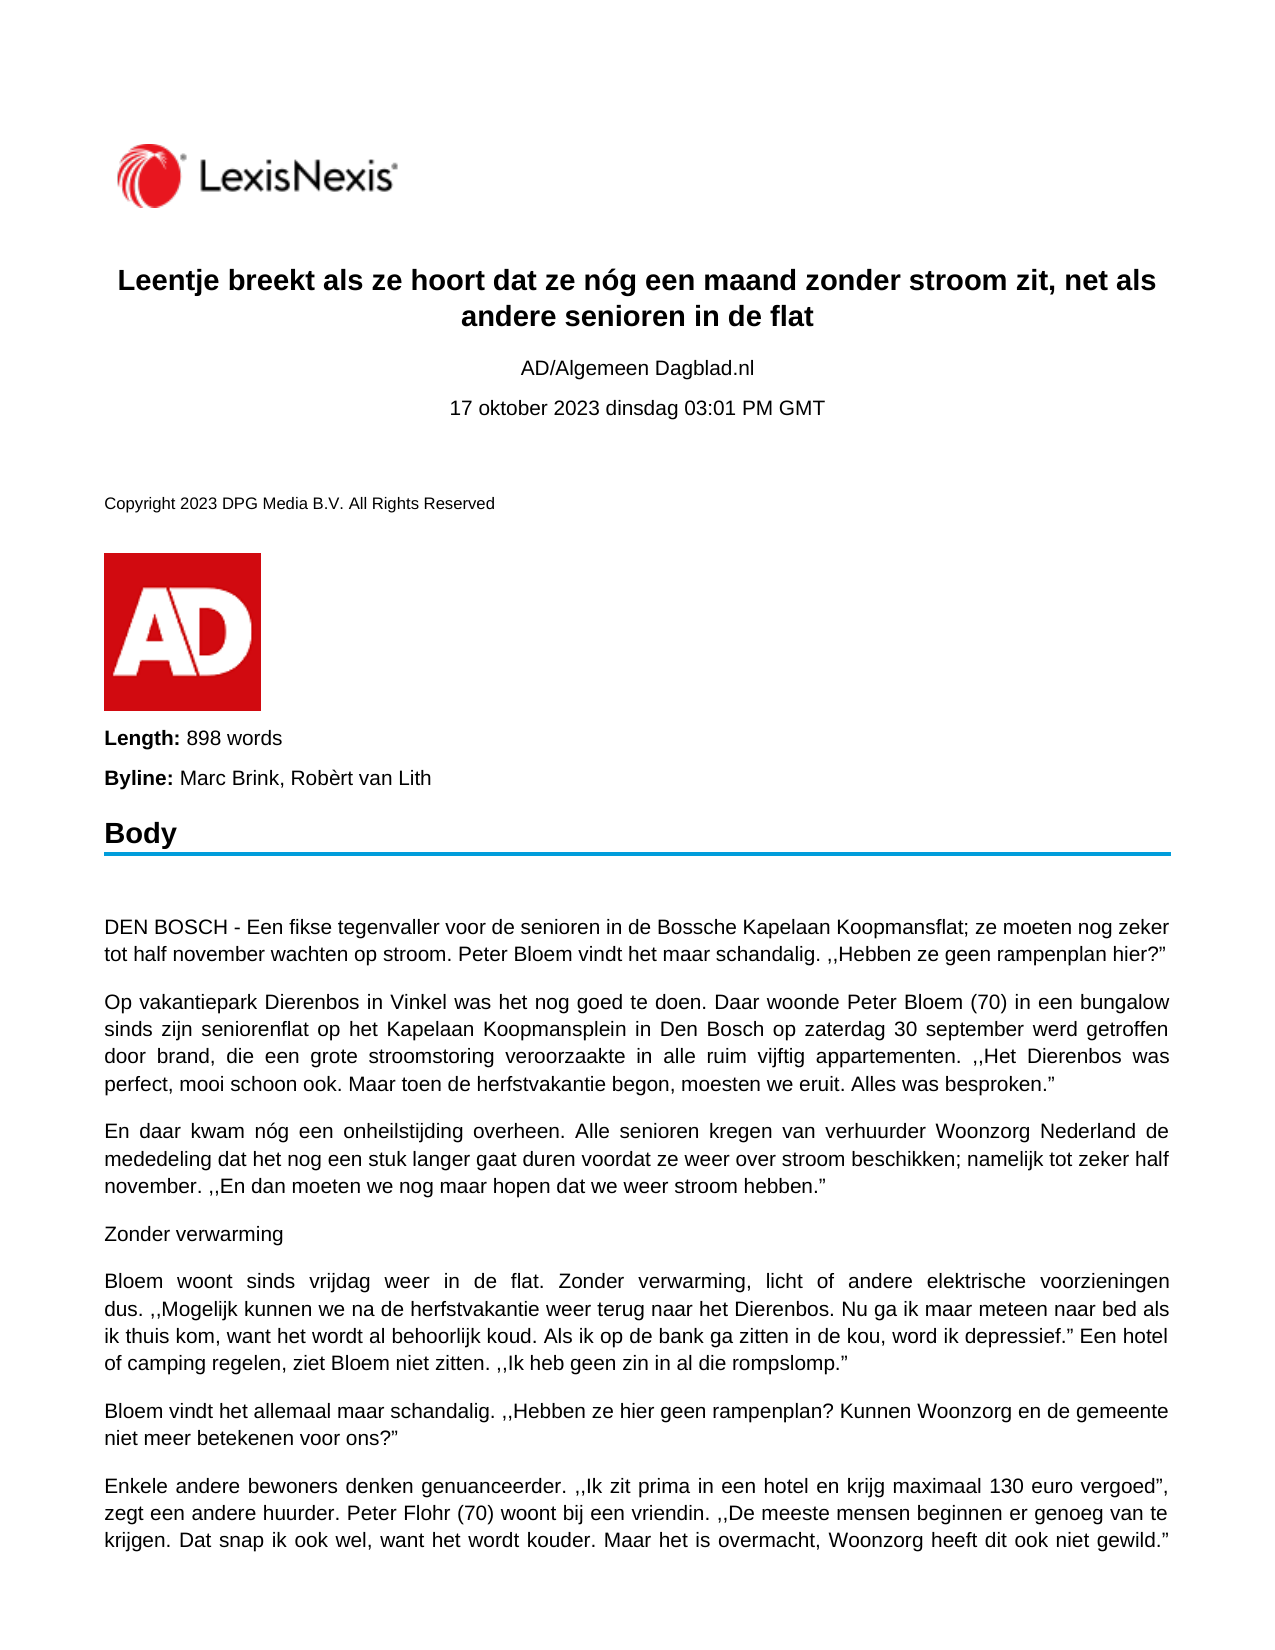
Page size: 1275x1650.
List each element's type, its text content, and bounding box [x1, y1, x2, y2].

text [104, 1470, 1171, 1552]
text Bloem vindt het allemaal maar schandalig. ,,Hebben ze hier geen rampenplan? Kunnen Woonzorg en de gemeente niet meer betekenen voor ons?” [104, 1395, 1171, 1449]
text Op vakantiepark Dierenbos in Vinkel was het nog goed te doen. Daar woonde Peter Bloem (70) in een bungalow sinds zijn seniorenflat op het Kapelaan Koopmansplein in Den Bosch op zaterdag 30 september werd getroffen door brand, die een grote stroomstoring veroorzaakte in alle ruim vijftig appartementen. ,,Het Dierenbos was perfect, mooi schoon ook. Maar toen de herfstvakantie begon, moesten we eruit. Alles was besproken.” [104, 987, 1171, 1095]
text Body [104, 814, 1171, 850]
subtitle Leentje breekt als ze hoort dat ze nóg een maand zonder stroom zit, net als andere senioren in de flat [104, 261, 1171, 332]
picture [104, 144, 412, 208]
text DEN BOSCH - Een fikse tegenvaller voor de senioren in de Bossche Kapelaan Koopmansflat; ze moeten nog zeker tot half november wachten op stroom. Peter Bloem vindt het maar schandalig. ,,Hebben ze geen rampenplan hier?” [104, 912, 1171, 966]
text Zonder verwarming [104, 1218, 1171, 1245]
text Byline: Marc Brink, Robèrt van Lith [104, 762, 1171, 789]
picture [104, 553, 261, 711]
text AD/Algemeen Dagblad.nl [104, 353, 1171, 380]
text Copyright 2023 DPG Media B.V. All Rights Reserved [104, 461, 1171, 513]
text 17 oktober 2023 dinsdag 03:01 PM GMT [104, 393, 1171, 420]
text Length: 898 words [104, 723, 1171, 750]
text En daar kwam nóg een onheilstijding overheen. Alle senioren kregen van verhuurder Woonzorg Nederland de mededeling dat het nog een stuk langer gaat duren voordat ze weer over stroom beschikken; namelijk tot zeker half november. ,,En dan moeten we nog maar hopen dat we weer stroom hebben.” [104, 1116, 1171, 1197]
text Bloem woont sinds vrijdag weer in de flat. Zonder verwarming, licht of andere elektrische voorzieningen dus. ,,Mogelijk kunnen we na de herfstvakantie weer terug naar het Dierenbos. Nu ga ik maar meteen naar bed als ik thuis kom, want het wordt al behoorlijk koud. Als ik op de bank ga zitten in de kou, word ik depressief.” Een hotel of camping regelen, ziet Bloem niet zitten. ,,Ik heb geen zin in al die rompslomp.” [104, 1266, 1171, 1374]
